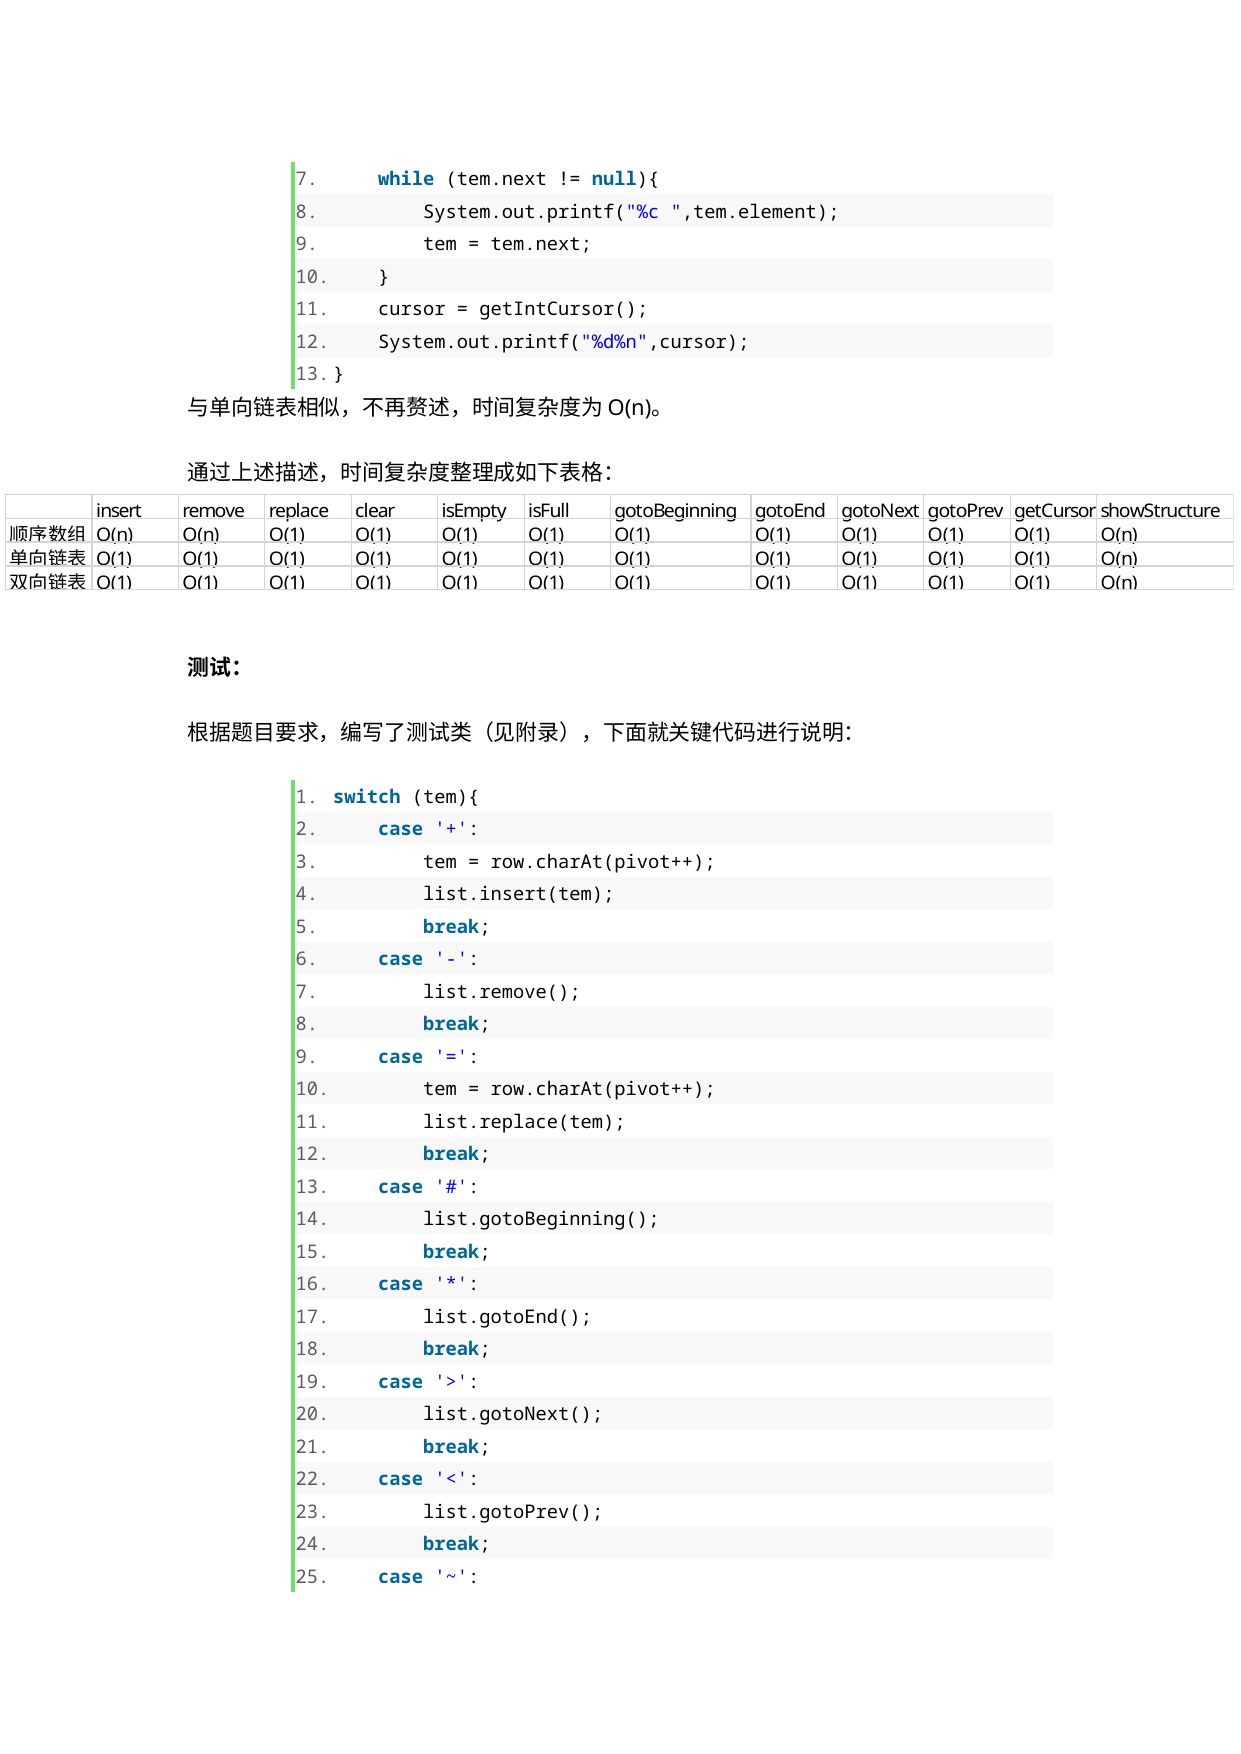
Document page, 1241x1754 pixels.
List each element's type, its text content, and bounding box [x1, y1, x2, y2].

list switch (tem){ [291, 779, 1053, 812]
list break; [295, 1429, 1053, 1462]
list case '*': [295, 1267, 1053, 1299]
list case '#': [295, 1169, 1053, 1202]
list break; [295, 1332, 1053, 1364]
list break; [295, 909, 1053, 942]
list case '+': [295, 812, 1053, 844]
text 根据题目要求，编写了测试类（见附录），下面就关键代码进行说明： [187, 714, 1053, 747]
list list.gotoEnd(); [295, 1299, 1053, 1332]
text 通过上述描述，时间复杂度整理成如下表格： [187, 454, 1053, 487]
list list.remove(); [295, 974, 1053, 1007]
list cursor = getIntCursor(); [295, 292, 1053, 324]
list case '<': [295, 1462, 1053, 1494]
list while (tem.next != null){ [295, 162, 1053, 194]
list System.out.printf("%c ",tem.element); [295, 194, 1053, 227]
list } [295, 259, 1053, 292]
list list.gotoBeginning(); [295, 1202, 1053, 1234]
list tem = row.charAt(pivot++); [295, 1072, 1053, 1104]
list list.gotoPrev(); [295, 1494, 1053, 1527]
list case '-': [295, 942, 1053, 974]
text 测试： [187, 649, 1053, 682]
list list.insert(tem); [295, 877, 1053, 909]
list break; [295, 1527, 1053, 1559]
list } [295, 357, 1053, 389]
list list.replace(tem); [295, 1104, 1053, 1137]
list break; [295, 1137, 1053, 1169]
list case '>': [295, 1364, 1053, 1397]
text 与单向链表相似，不再赘述，时间复杂度为O(n)。 [187, 389, 1053, 422]
list tem = row.charAt(pivot++); [295, 844, 1053, 877]
list System.out.printf("%d%n",cursor); [295, 324, 1053, 357]
list case '=': [295, 1039, 1053, 1072]
list break; [295, 1234, 1053, 1267]
list list.gotoNext(); [295, 1397, 1053, 1429]
list tem = tem.next; [295, 227, 1053, 259]
list break; [295, 1007, 1053, 1039]
list case '~': [295, 1559, 1053, 1592]
